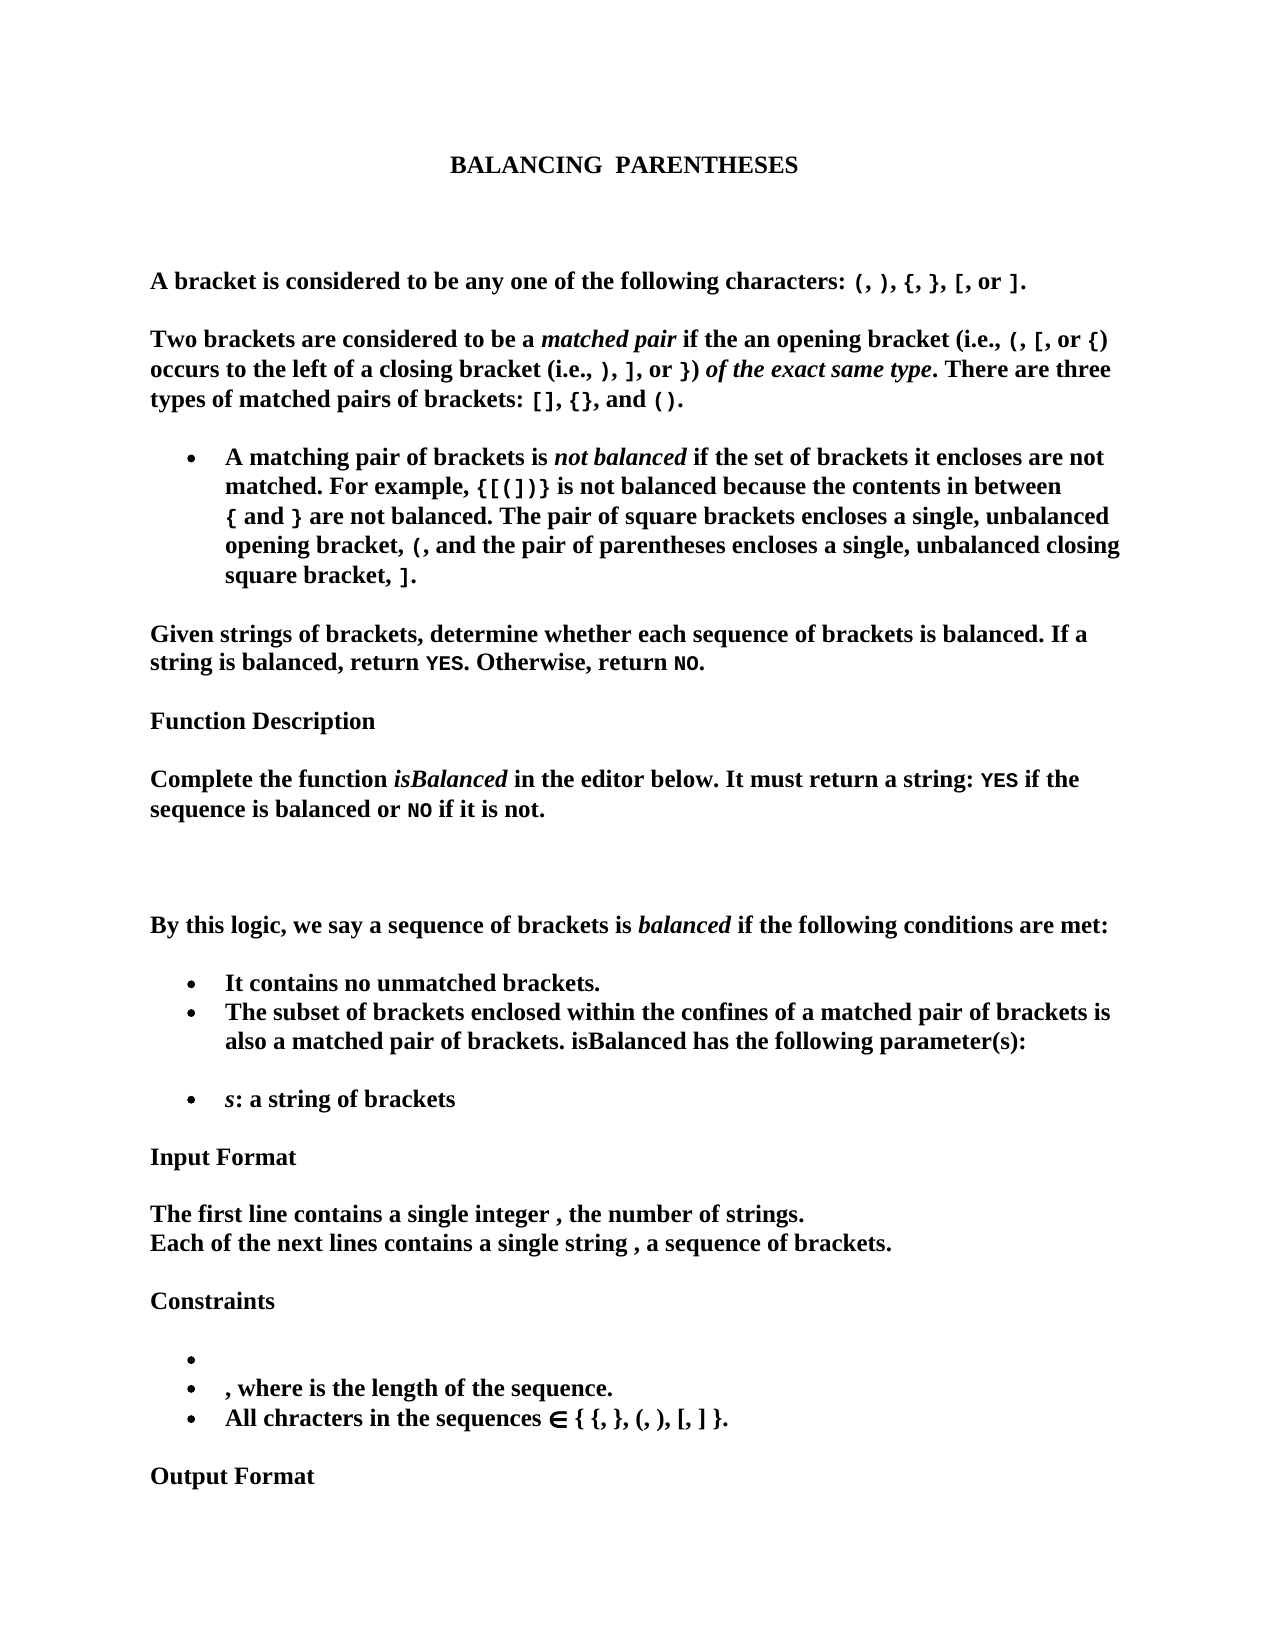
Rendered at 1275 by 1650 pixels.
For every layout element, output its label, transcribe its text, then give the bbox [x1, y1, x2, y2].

text Given strings of brackets, determine whether each sequence of brackets is balanced. If a string is balanced, return YES. Otherwise, return NO. [150, 619, 1125, 677]
text Two brackets are considered to be a matched pair if the an opening bracket (i.e., (, [, or {) occurs to the left of a closing bracket (i.e., ), ], or }) of the exact same type. There are three types of matched pairs of brackets: [], {}, and (). [150, 324, 1125, 413]
text Function Description [150, 706, 1125, 735]
list A matching pair of brackets is not balanced if the set of brackets it encloses are not matched. For example, {[(])} is not balanced because the contents in between { and } are not balanced. The pair of square brackets encloses a single, unbalanced opening bracket, (, and the pair of parentheses encloses a single, unbalanced closing square bracket, ]. [187, 442, 1125, 589]
list It contains no unmatched brackets. [187, 968, 1125, 997]
text Complete the function isBalanced in the editor below. It must return a string: YES if the sequence is balanced or NO if it is not. [150, 764, 1125, 823]
list , where is the length of the sequence. [187, 1373, 1125, 1402]
text The first line contains a single integer , the number of strings. Each of the next lines contains a single string , a sequence of brackets. [150, 1199, 1125, 1257]
list The subset of brackets enclosed within the confines of a matched pair of brackets is also a matched pair of brackets. isBalanced has the following parameter(s): [187, 997, 1125, 1054]
text BALANCING PARENTHESES [375, 150, 1125, 179]
text A bracket is considered to be any one of the following characters: (, ), {, }, [, or ]. [150, 266, 1125, 295]
list All chracters in the sequences ∈ { {, }, (, ), [, ] }. [187, 1402, 1125, 1432]
list s: a string of brackets [187, 1084, 1125, 1112]
text Input Format [150, 1142, 1125, 1170]
text Output Format [150, 1461, 1125, 1490]
text Constraints [150, 1286, 1125, 1315]
text By this logic, we say a sequence of brackets is balanced if the following conditions are met: [150, 910, 1125, 939]
